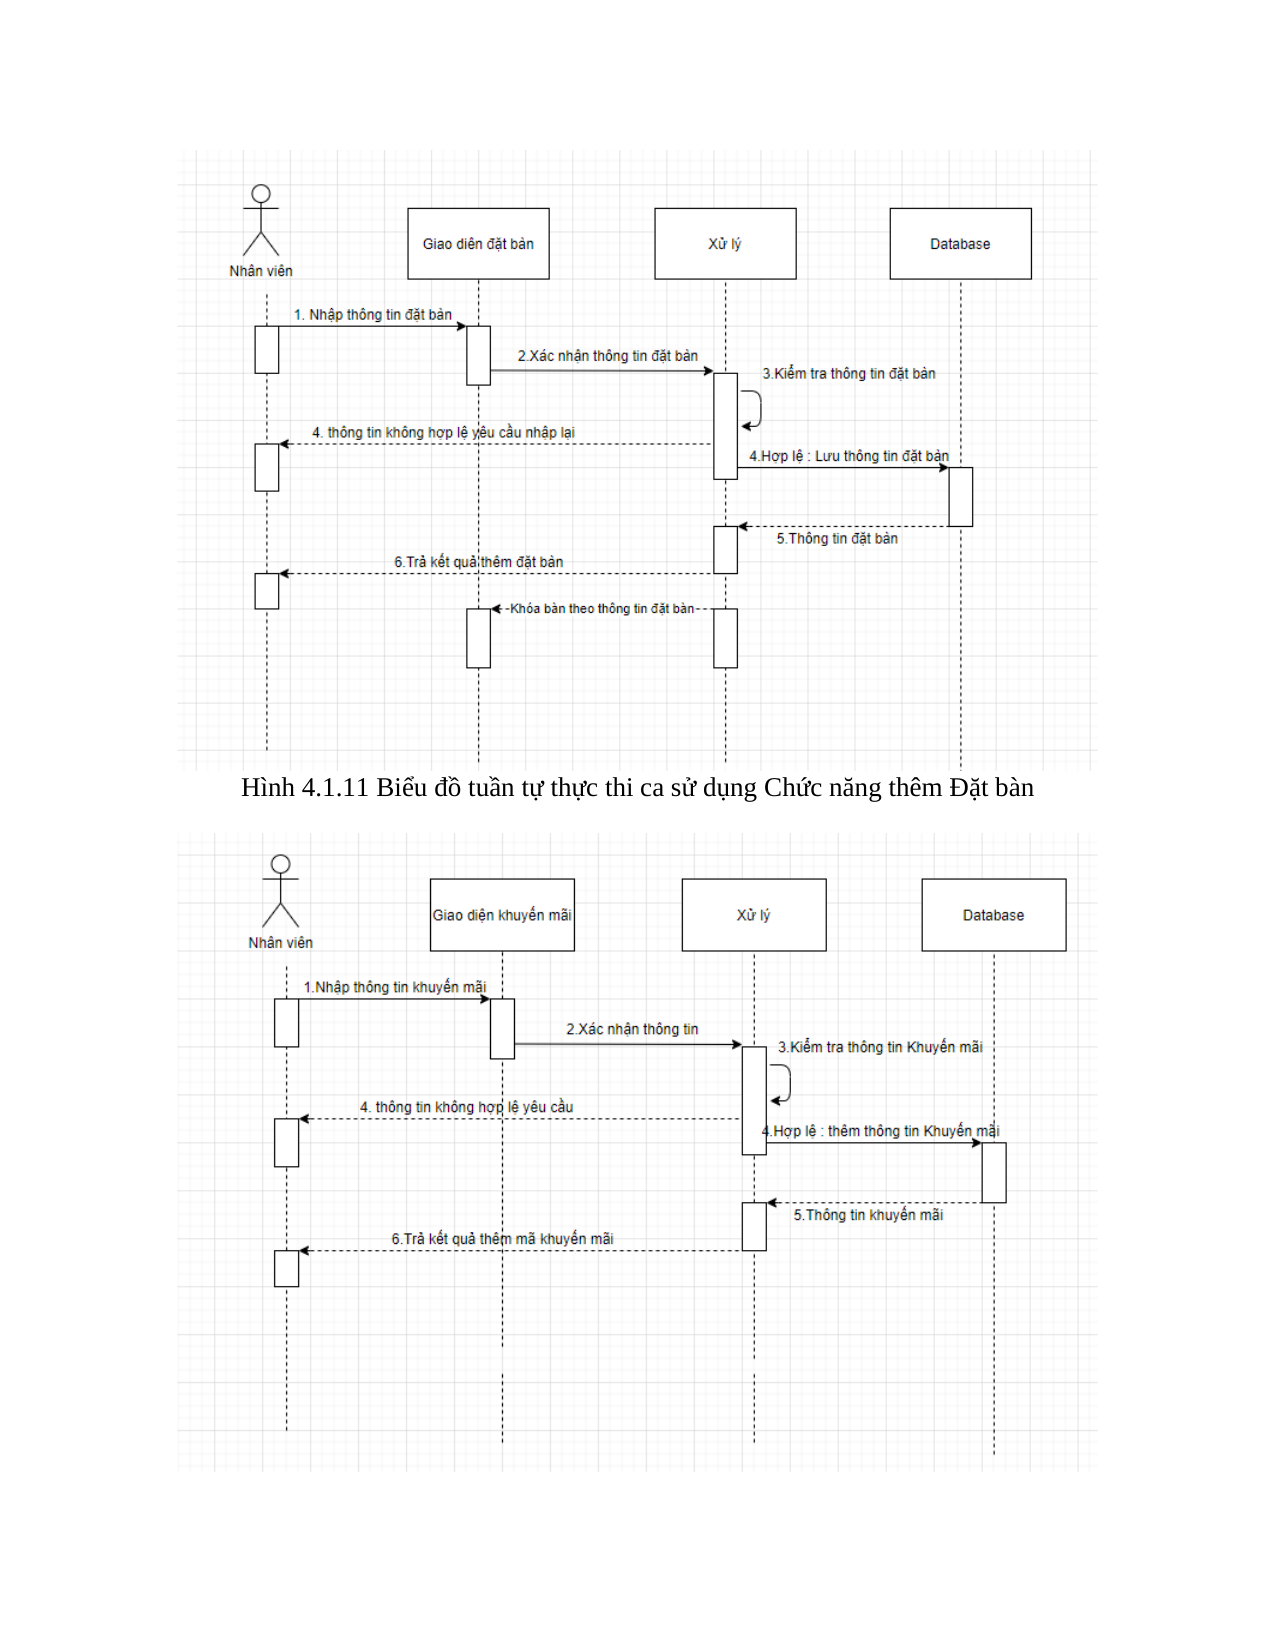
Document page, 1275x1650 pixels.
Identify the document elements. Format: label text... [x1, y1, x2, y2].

picture [177, 833, 1098, 1472]
picture [177, 150, 1098, 771]
text Hình 4.1.11 Biểu đồ tuần tự thực thi ca sử dụng Chức năng thêm Đặt bàn [150, 771, 1125, 802]
